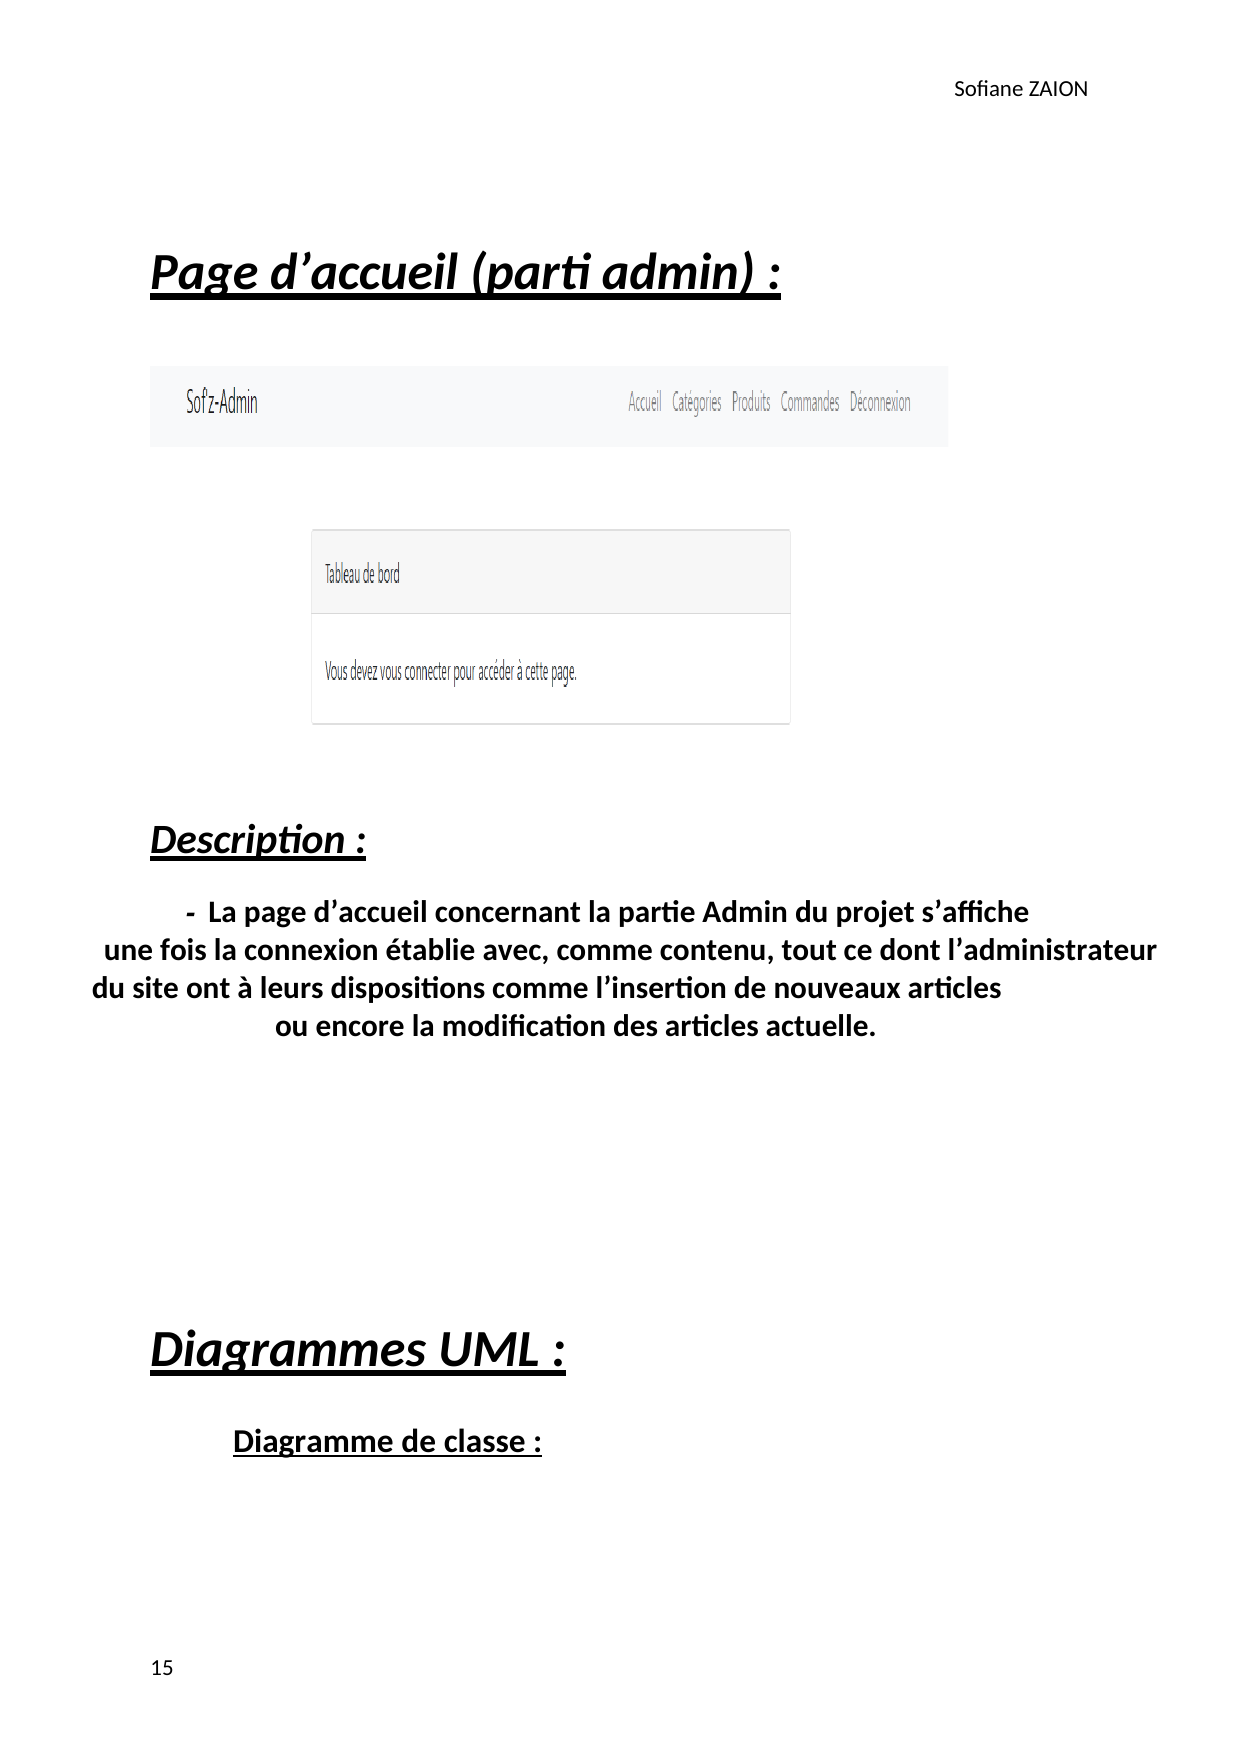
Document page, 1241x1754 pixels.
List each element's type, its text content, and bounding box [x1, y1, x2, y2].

picture [150, 366, 949, 769]
subtitle Page d’accueil (parti admin) : [150, 239, 1238, 303]
subtitle Diagrammes UML : [150, 1316, 1238, 1379]
text ou encore la modification des articles actuelle. [0, 1006, 1238, 1044]
text du site ont à leurs dispositions comme l’insertion de nouveaux articles [0, 968, 1238, 1006]
subtitle Description : [150, 813, 1238, 864]
list La page d’accueil concernant la partie Admin du projet s’affiche [0, 892, 1238, 930]
text Diagramme de classe : [233, 1420, 1238, 1461]
list une fois la connexion établie avec, comme contenu, tout ce dont l’administrateur [12, 930, 1238, 968]
